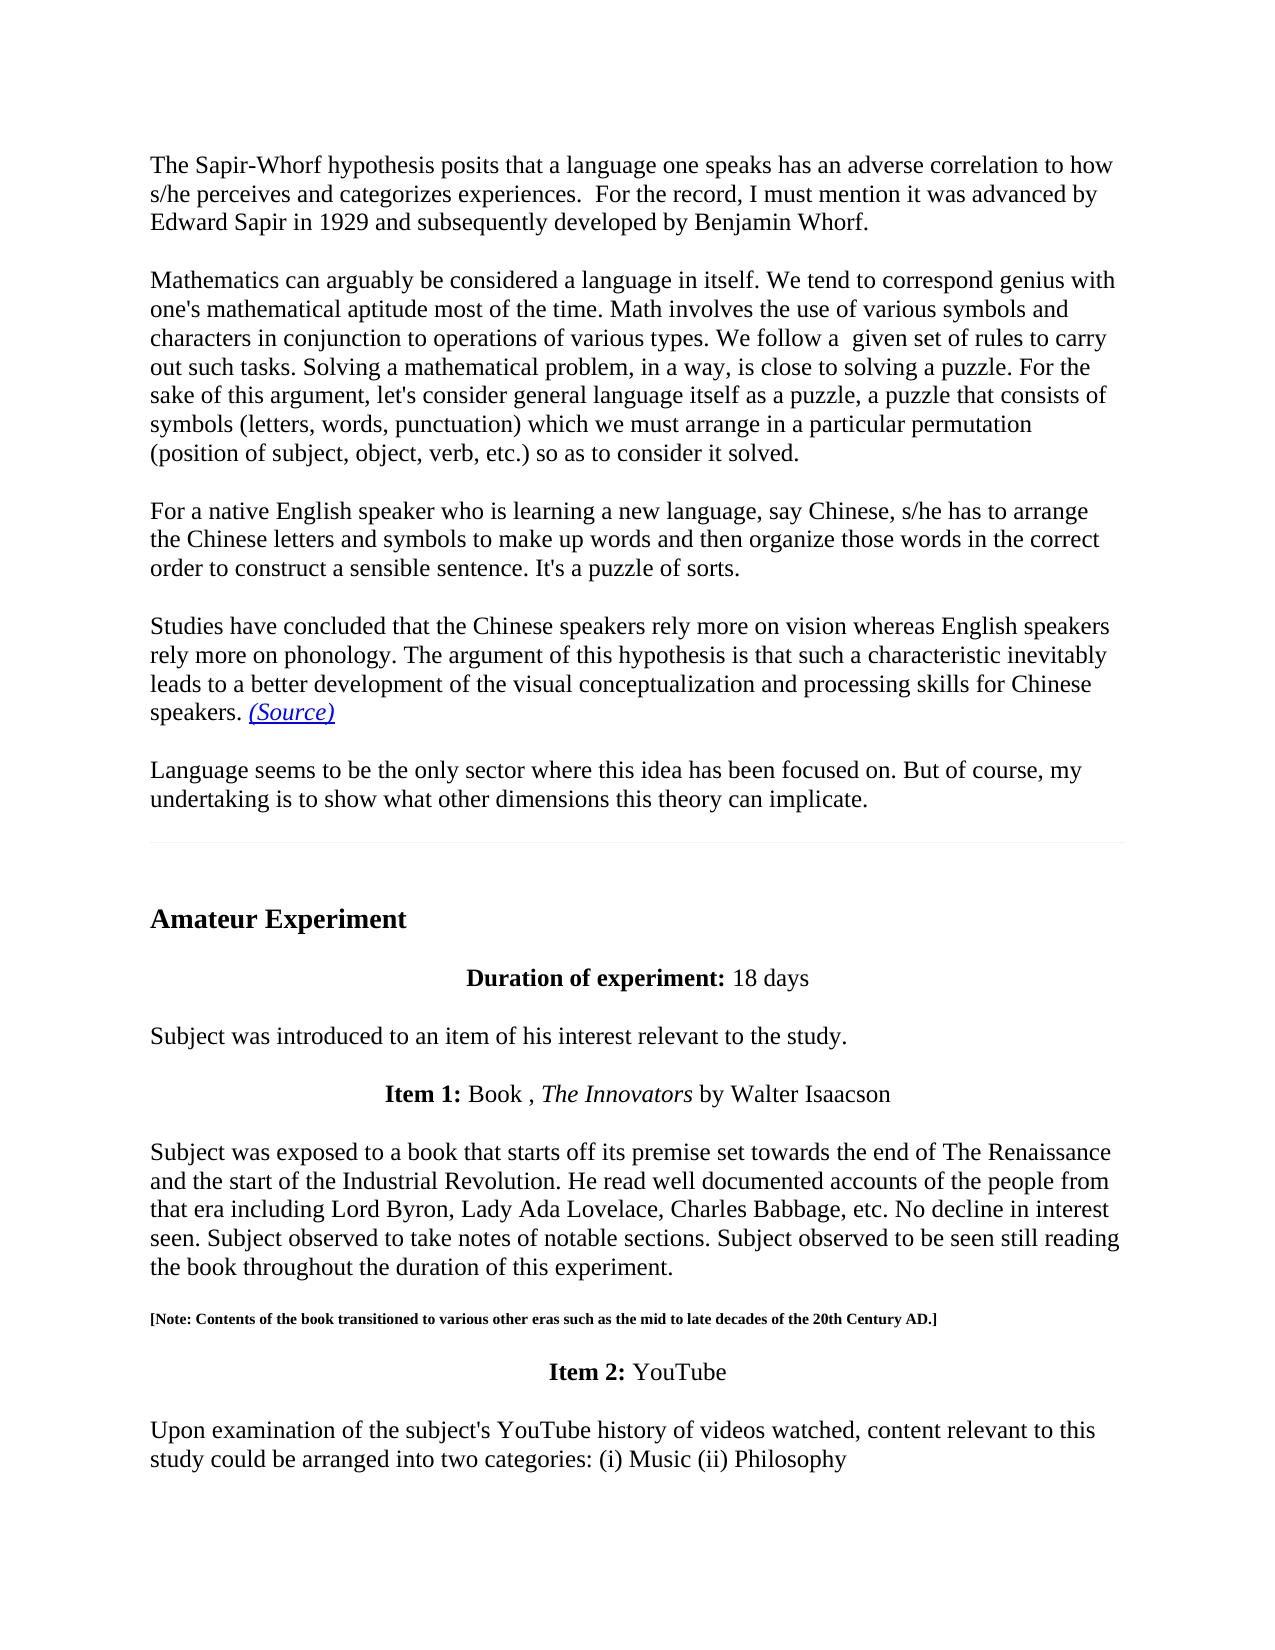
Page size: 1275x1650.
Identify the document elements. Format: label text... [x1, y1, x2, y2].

text Upon examination of the subject's YouTube history of videos watched, content relevant to this study could be arranged into two categories: (i) Music (ii) Philosophy [150, 1415, 1125, 1472]
text Language seems to be the only sector where this idea has been focused on. But of course, my undertaking is to show what other dimensions this theory can implicate. [150, 755, 1125, 813]
text Amateur Experiment [150, 902, 1125, 934]
text The Sapir-Whorf hypothesis posits that a language one speaks has an adverse correlation to how s/he perceives and categorizes experiences. For the record, I must mention it was advanced by Edward Sapir in 1929 and subsequently developed by Benjamin Whorf. [150, 150, 1125, 236]
text Duration of experiment: 18 days [150, 963, 1125, 992]
text Item 2: YouTube [150, 1357, 1125, 1386]
text Subject was exposed to a book that starts off its premise set towards the end of The Renaissance and the start of the Industrial Revolution. He read well documented accounts of the people from that era including Lord Byron, Lady Ada Lovelace, Charles Babbage, etc. No decline in interest seen. Subject observed to take notes of notable sections. Subject observed to be seen still reading the book throughout the duration of this experiment. [150, 1137, 1125, 1281]
text Item 1: Book , The Innovators by Walter Isaacson [150, 1079, 1125, 1108]
text For a native English speaker who is learning a new language, say Chinese, s/he has to arrange the Chinese letters and symbols to make up words and then organize those words in the correct order to construct a sensible sentence. It's a puzzle of sorts. [150, 496, 1125, 582]
text Mathematics can arguably be considered a language in itself. We tend to correspond genius with one's mathematical aptitude most of the time. Math involves the use of various symbols and characters in conjunction to operations of various types. We follow a given set of rules to carry out such tasks. Solving a mathematical problem, in a way, is close to solving a puzzle. For the sake of this argument, let's consider general language itself as a puzzle, a puzzle that consists of symbols (letters, words, punctuation) which we must arrange in a particular permutation (position of subject, object, verb, etc.) so as to consider it solved. [150, 265, 1125, 467]
text Studies have concluded that the Chinese speakers rely more on vision whereas English speakers rely more on phonology. The argument of this hypothesis is that such a characteristic inevitably leads to a better development of the visual conceptualization and processing skills for Chinese speakers. (Source) [150, 611, 1125, 726]
text Subject was introduced to an item of his interest relevant to the study. [150, 1021, 1125, 1050]
text [Note: Contents of the book transitioned to various other eras such as the mid to late decades of the 20th Century AD.] [150, 1310, 1125, 1328]
